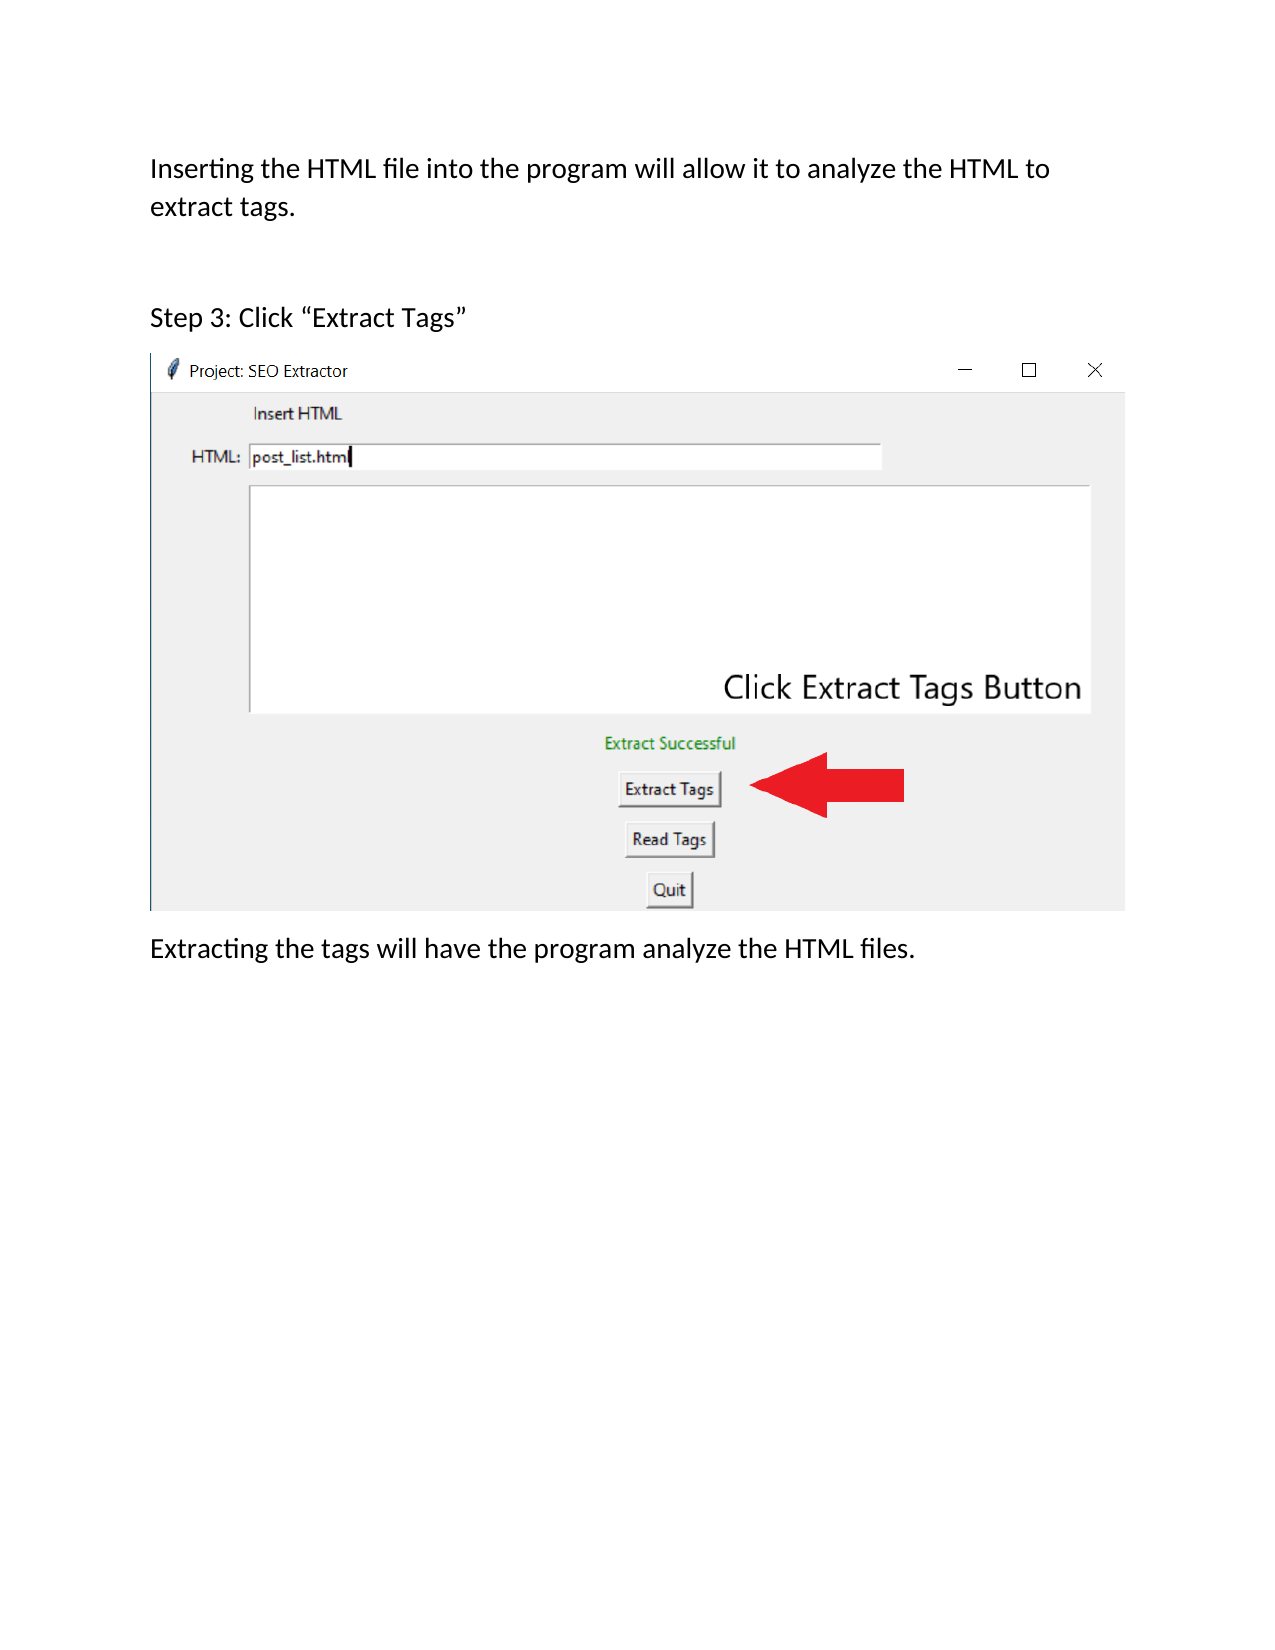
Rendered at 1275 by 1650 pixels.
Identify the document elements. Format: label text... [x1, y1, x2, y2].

text Inserting the HTML file into the program will allow it to analyze the HTML to extract tags. [150, 150, 1125, 224]
text Step 3: Click “Extract Tags” [150, 299, 1125, 334]
text Extracting the tags will have the program analyze the HTML files. [150, 930, 1125, 965]
picture [150, 353, 1125, 911]
